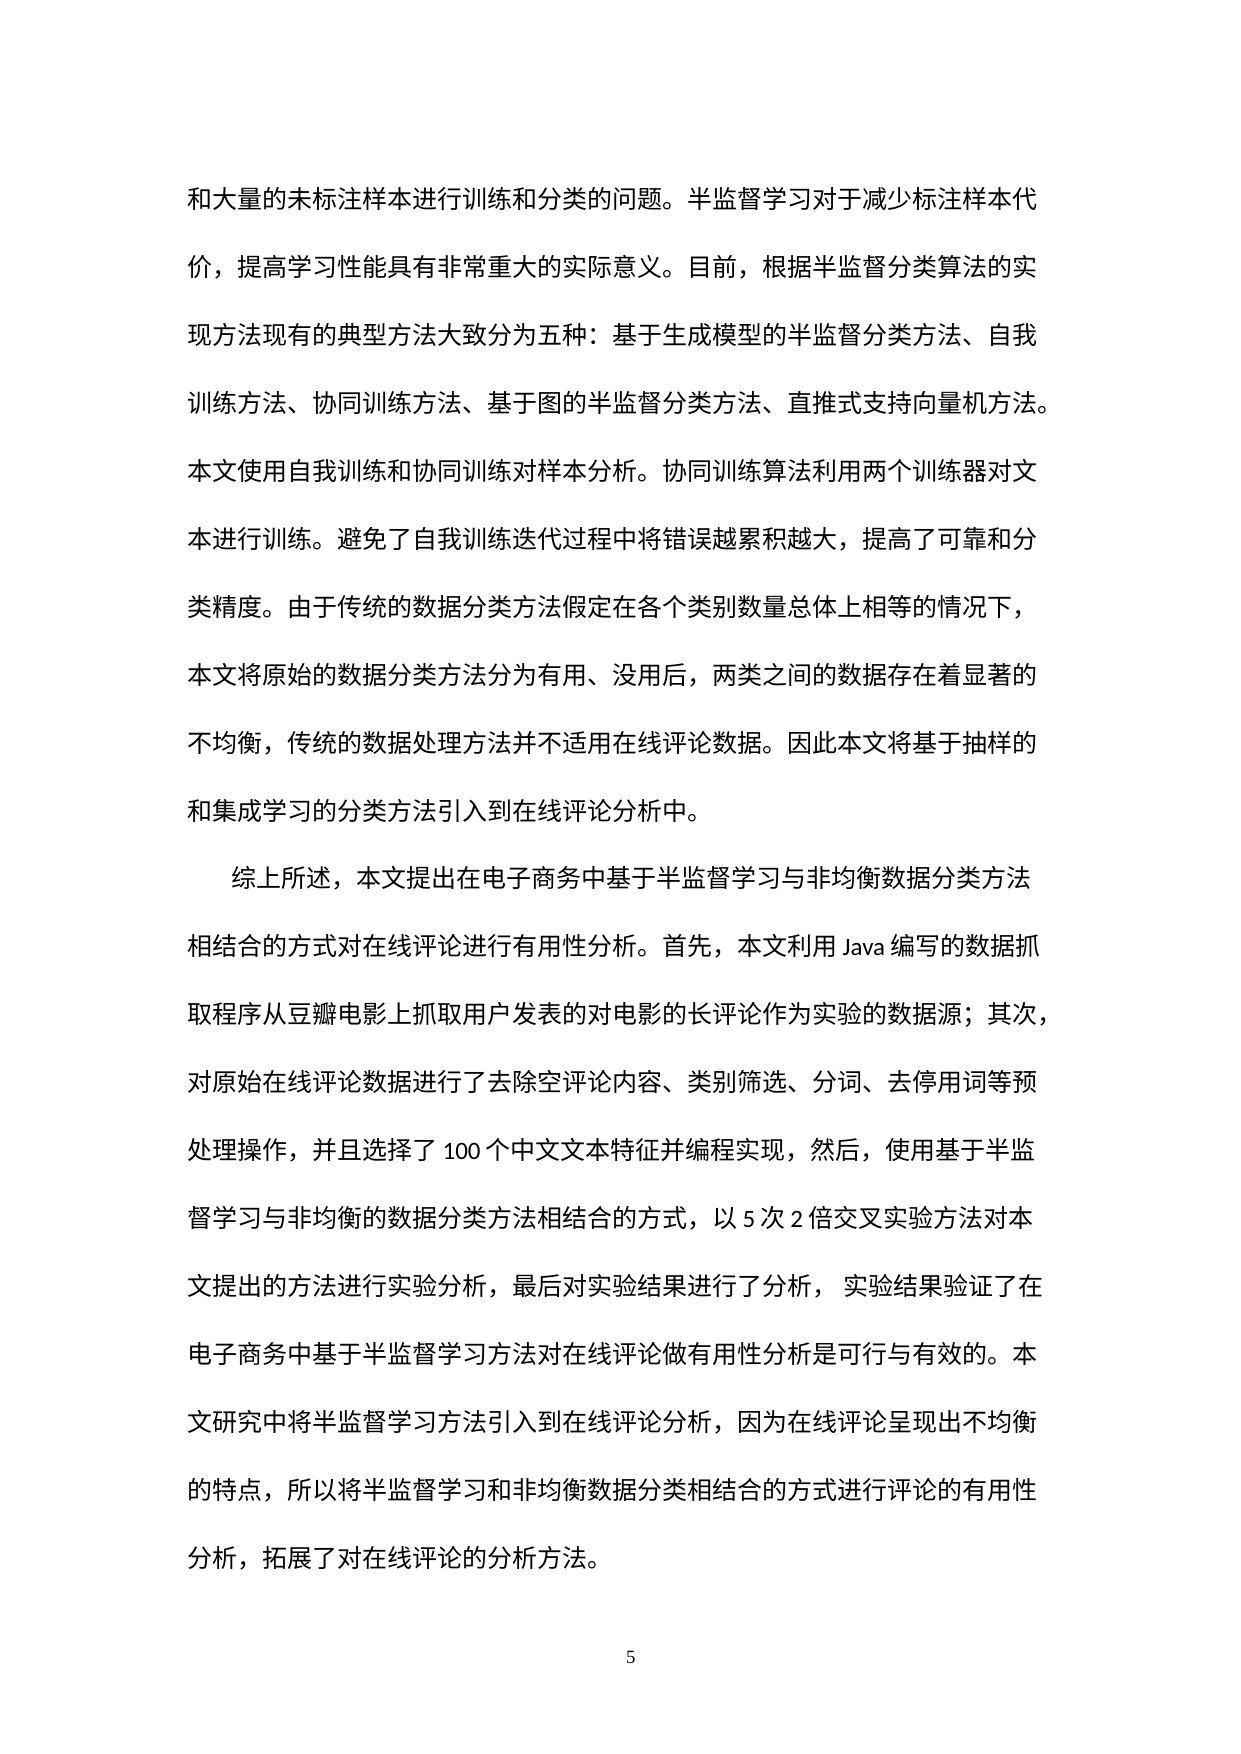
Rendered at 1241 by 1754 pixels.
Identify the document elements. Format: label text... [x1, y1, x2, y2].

text 综上所述，本文提出在电子商务中基于半监督学习与非均衡数据分类方法相结合的方式对在线评论进行有用性分析。首先，本文利用Java编写的数据抓取程序从豆瓣电影上抓取用户发表的对电影的长评论作为实验的数据源；其次，对原始在线评论数据进行了去除空评论内容、类别筛选、分词、去停用词等预处理操作，并且选择了100个中文文本特征并编程实现，然后，使用基于半监督学习与非均衡的数据分类方法相结合的方式，以5次2倍交叉实验方法对本文提出的方法进行实验分析，最后对实验结果进行了分析， 实验结果验证了在电子商务中基于半监督学习方法对在线评论做有用性分析是可行与有效的。本文研究中将半监督学习方法引入到在线评论分析，因为在线评论呈现出不均衡的特点，所以将半监督学习和非均衡数据分类相结合的方式进行评论的有用性分析，拓展了对在线评论的分析方法。 [187, 843, 1053, 1590]
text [187, 164, 1053, 843]
